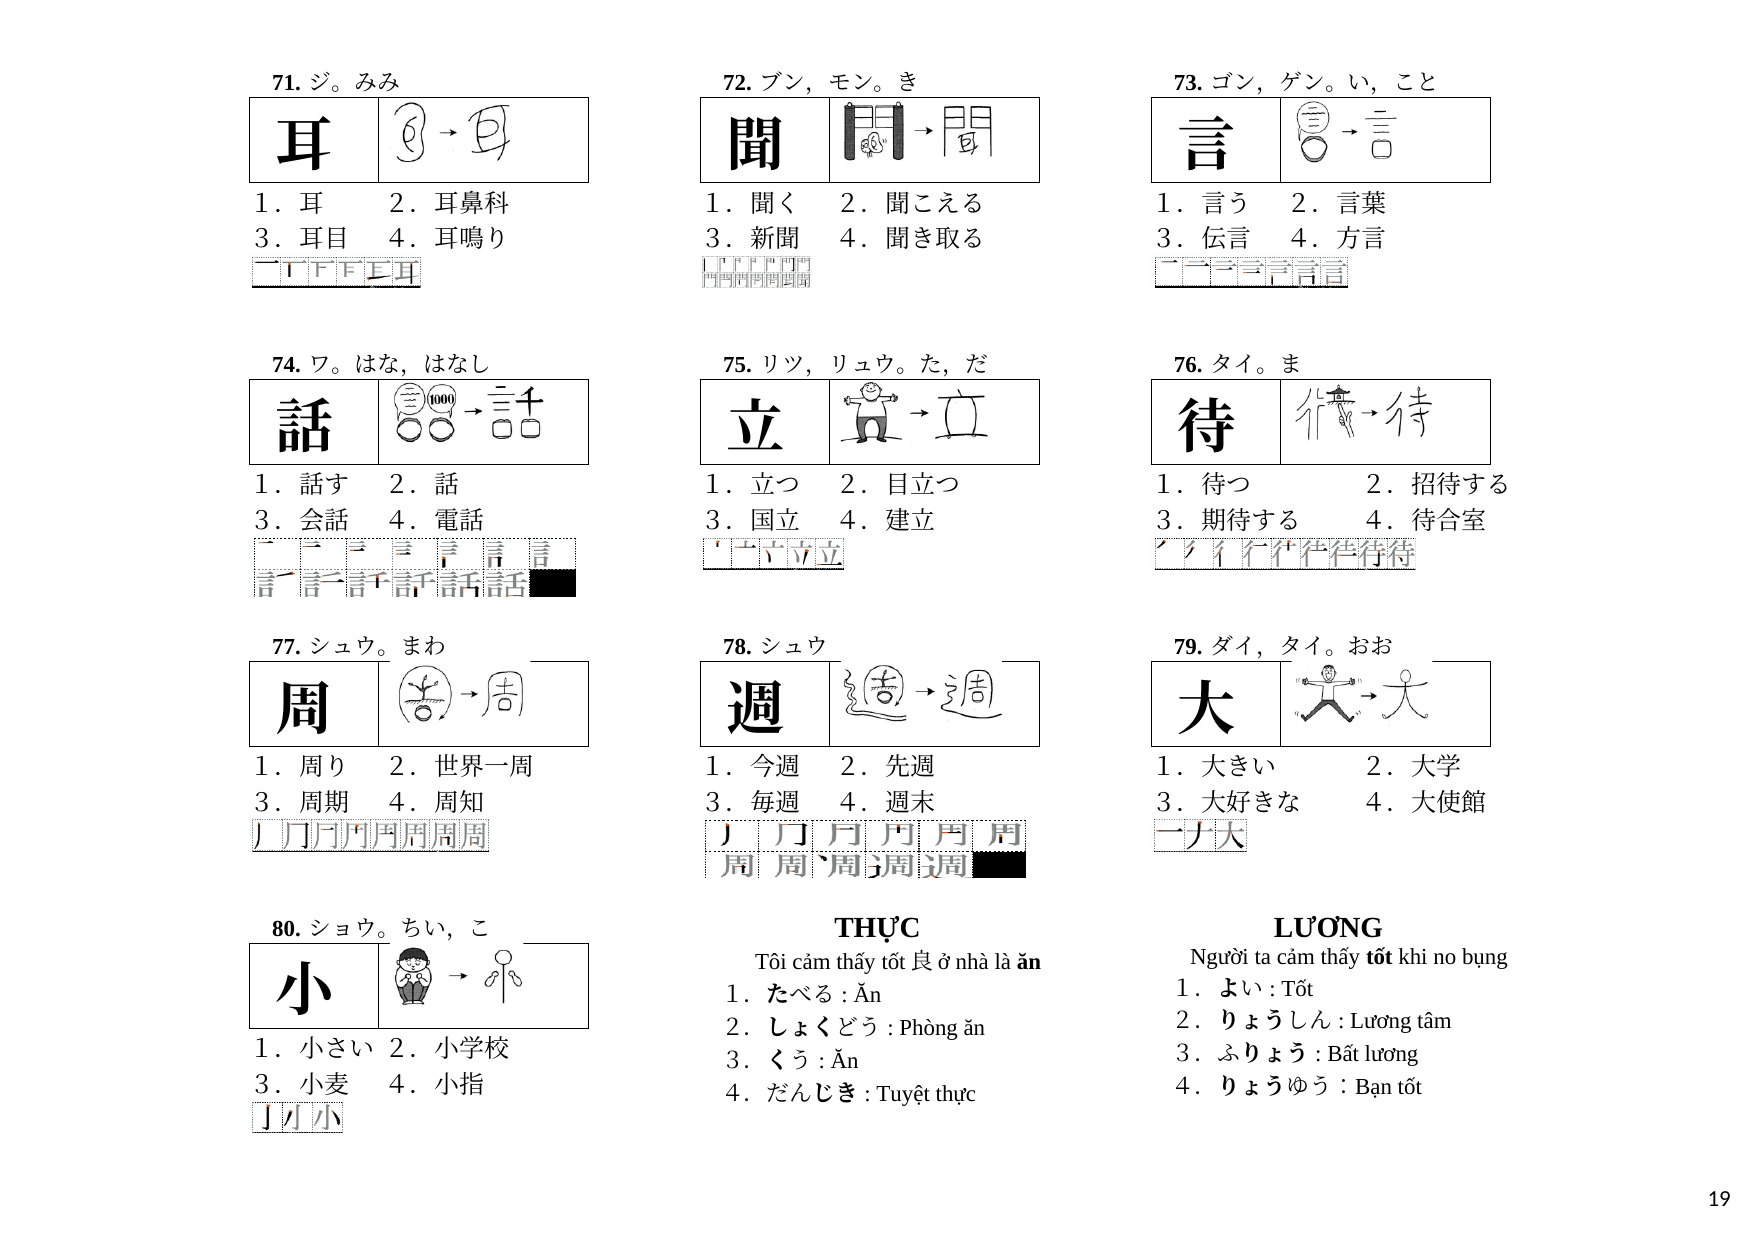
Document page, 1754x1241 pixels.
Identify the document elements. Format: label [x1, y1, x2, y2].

picture [700, 255, 812, 288]
picture [1151, 818, 1248, 852]
picture [389, 661, 531, 727]
picture [249, 255, 422, 288]
picture [389, 943, 524, 1009]
picture [840, 661, 1002, 727]
picture [249, 536, 579, 597]
picture [249, 818, 490, 852]
picture [1151, 255, 1349, 288]
picture [1291, 661, 1433, 727]
picture [840, 380, 991, 446]
picture [249, 1100, 343, 1133]
picture [840, 98, 995, 164]
picture [1151, 536, 1416, 570]
picture [389, 98, 514, 164]
picture [389, 380, 545, 446]
picture [1291, 98, 1404, 164]
picture [700, 536, 846, 570]
picture [700, 818, 1030, 878]
picture [1291, 380, 1435, 446]
